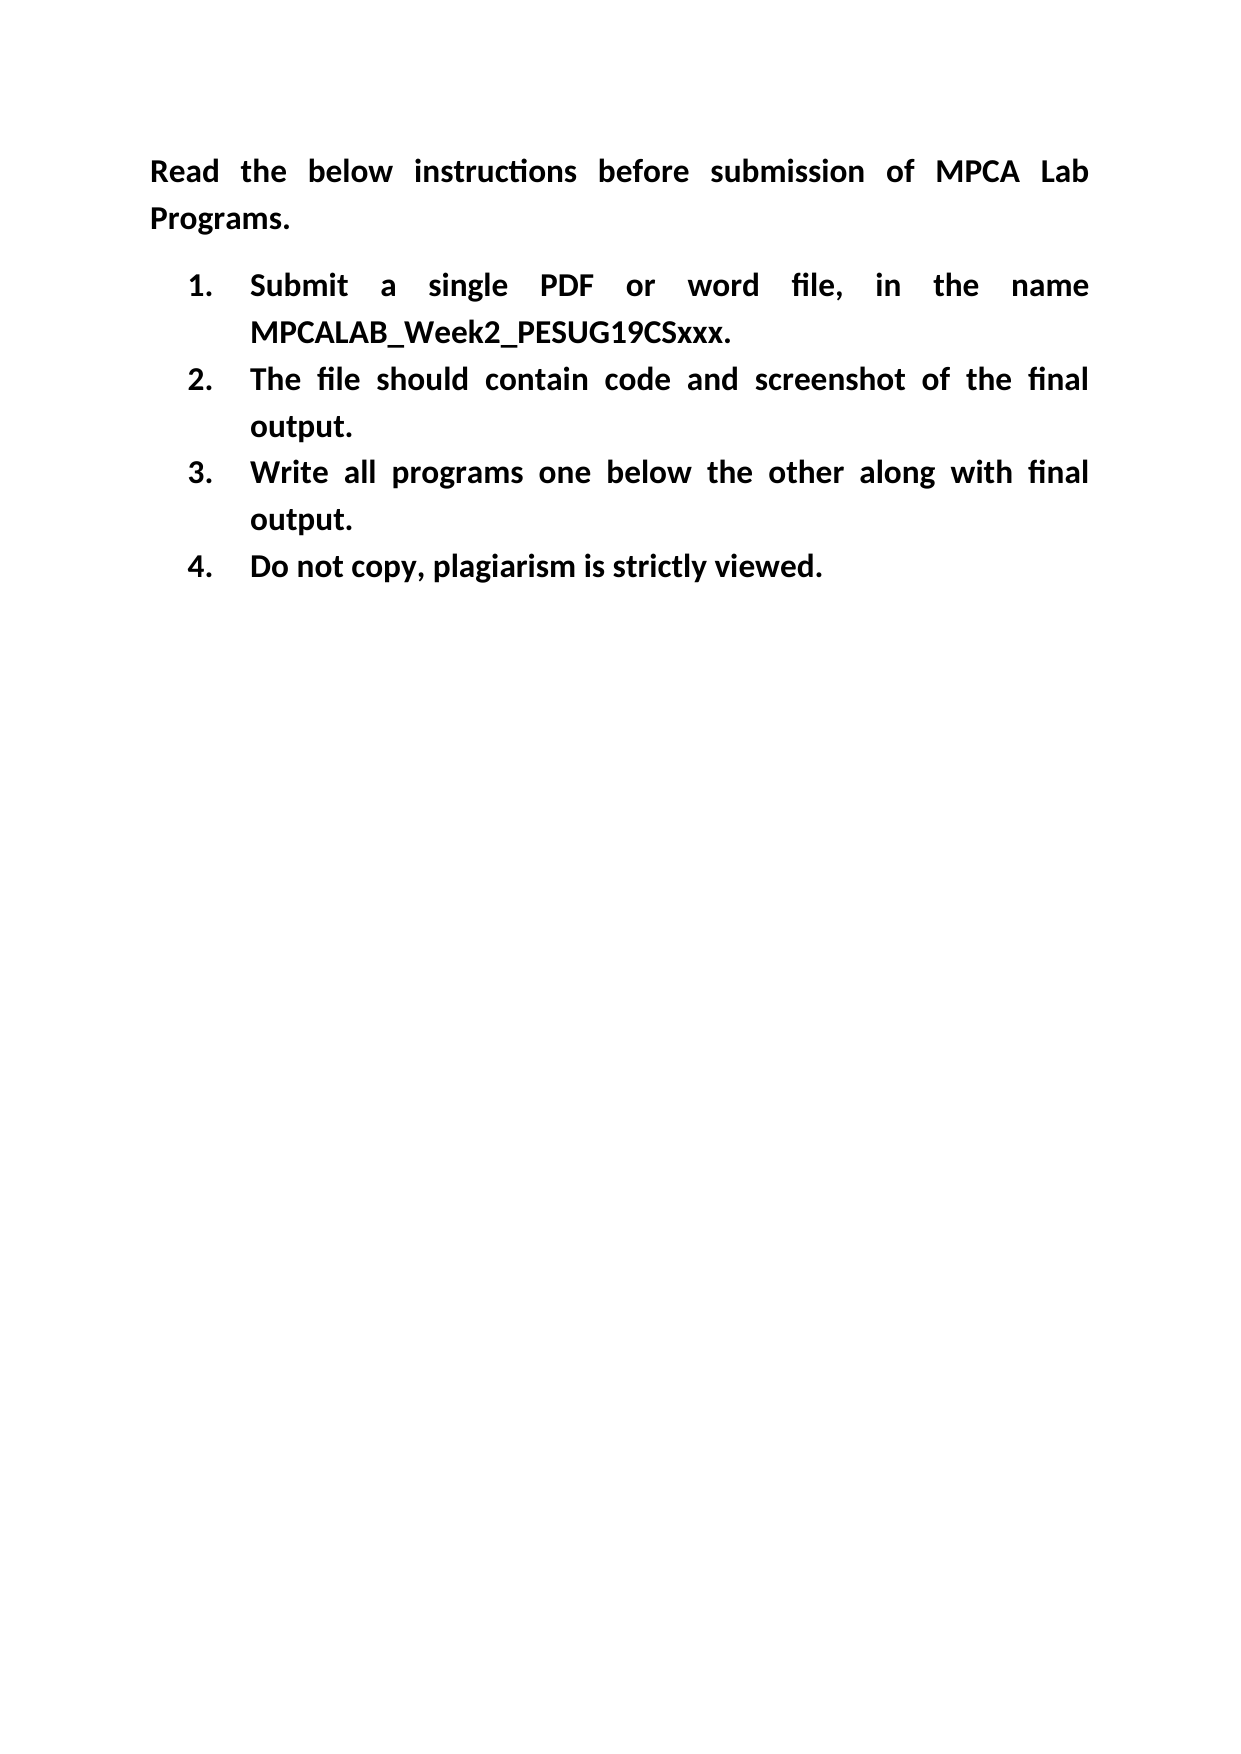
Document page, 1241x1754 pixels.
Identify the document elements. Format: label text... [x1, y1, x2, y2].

list Write all programs one below the other along with final output. [187, 451, 1090, 539]
list The file should contain code and screenshot of the final output. [187, 358, 1090, 445]
list Submit a single PDF or word file, in the name MPCALAB_Week2_PESUG19CSxxx. [187, 264, 1090, 352]
list Do not copy, plagiarism is strictly viewed. [187, 545, 1090, 586]
text Read the below instructions before submission of MPCA Lab Programs. [150, 150, 1090, 237]
